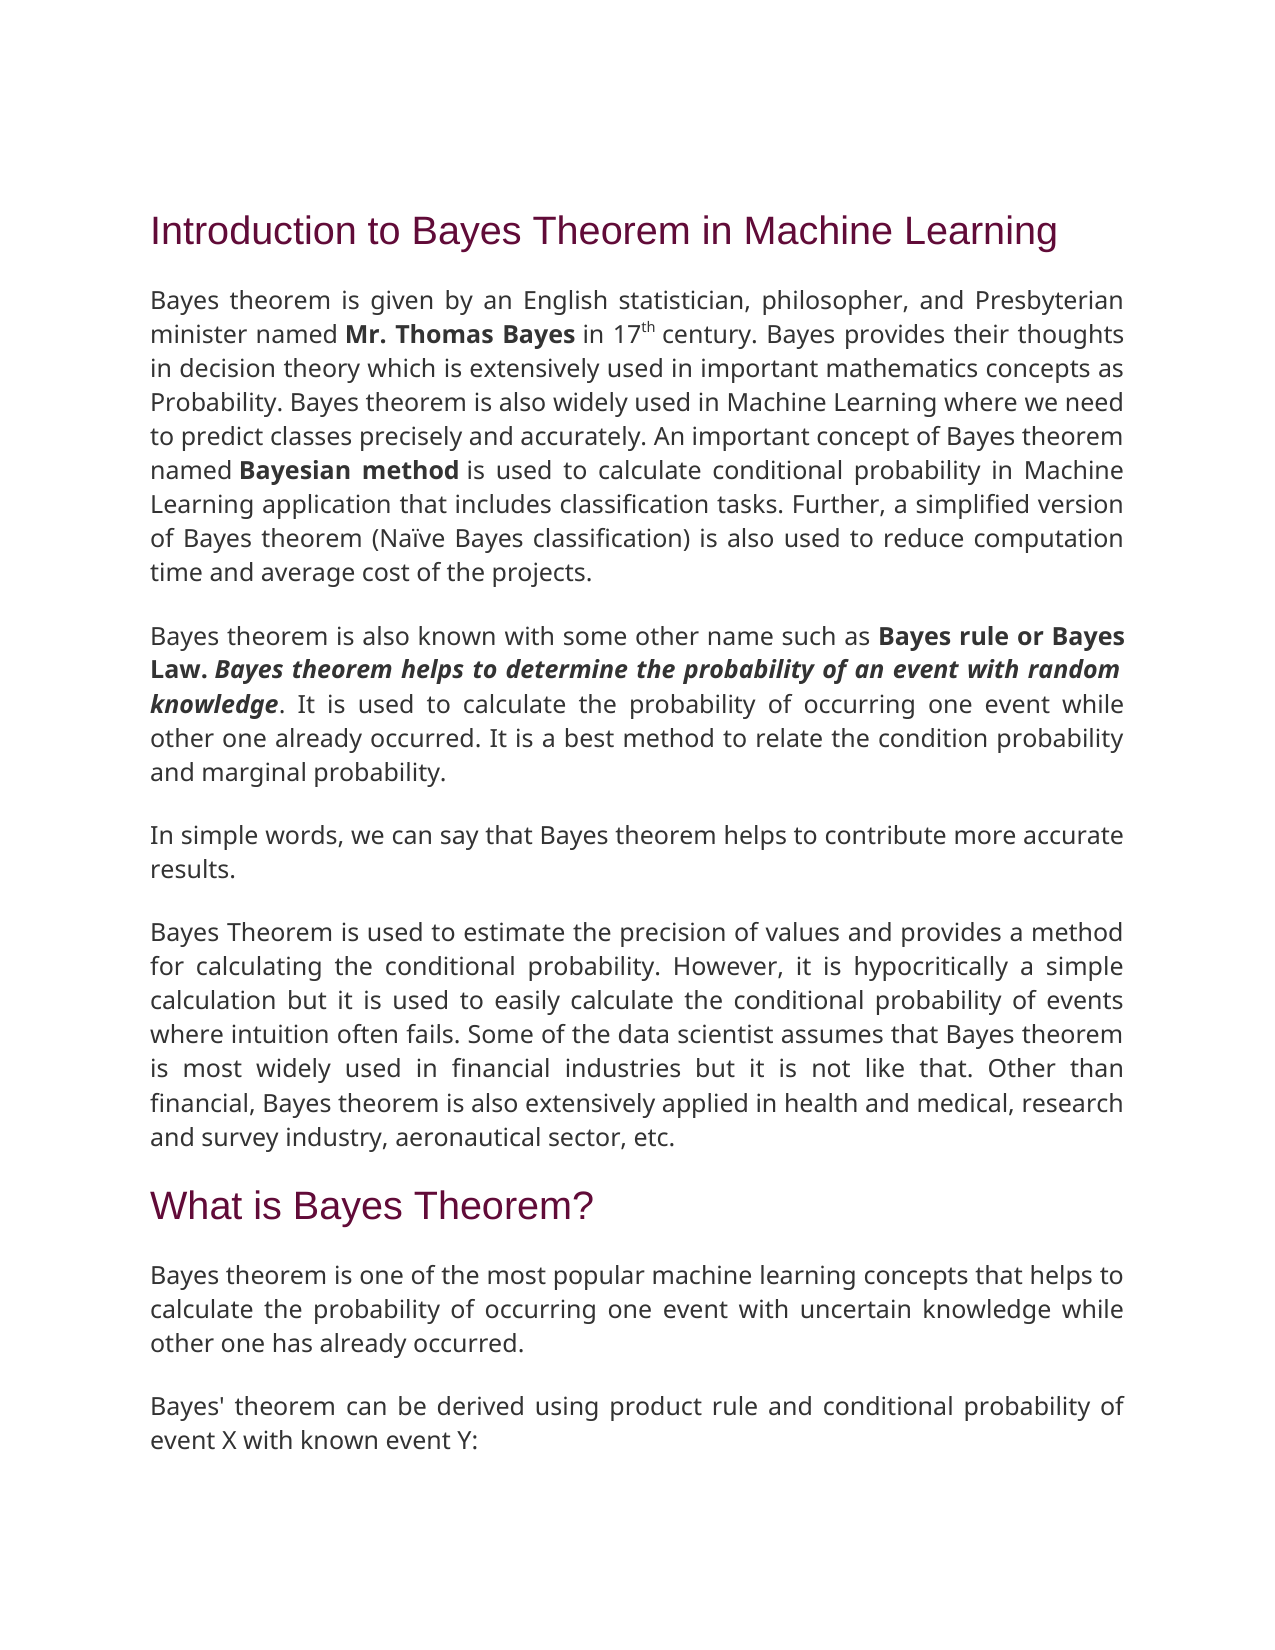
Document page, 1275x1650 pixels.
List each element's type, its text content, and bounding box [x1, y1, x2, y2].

text In simple words, we can say that Bayes theorem helps to contribute more accurate results. [150, 818, 1125, 886]
text Bayes' theorem can be derived using product rule and conditional probability of event X with known event Y: [150, 1389, 1125, 1457]
text Bayes theorem is also known with some other name such as Bayes rule or Bayes Law. Bayes theorem helps to determine the probability of an event with random knowledge. It is used to calculate the probability of occurring one event while other one already occurred. It is a best method to relate the condition probability and marginal probability. [150, 618, 1125, 788]
text Bayes Theorem is used to estimate the precision of values and provides a method for calculating the conditional probability. However, it is hypocritically a simple calculation but it is used to easily calculate the conditional probability of events where intuition often fails. Some of the data scientist assumes that Bayes theorem is most widely used in financial industries but it is not like that. Other than financial, Bayes theorem is also extensively applied in health and medical, research and survey industry, aeronautical sector, etc. [150, 915, 1125, 1153]
text Bayes theorem is one of the most popular machine learning concepts that helps to calculate the probability of occurring one event with uncertain knowledge while other one has already occurred. [150, 1257, 1125, 1359]
subtitle Introduction to Bayes Theorem in Machine Learning [150, 208, 1125, 253]
subtitle What is Bayes Theorem? [150, 1182, 1125, 1228]
text Bayes theorem is given by an English statistician, philosopher, and Presbyterian minister named Mr. Thomas Bayes in 17th century. Bayes provides their thoughts in decision theory which is extensively used in important mathematics concepts as Probability. Bayes theorem is also widely used in Machine Learning where we need to predict classes precisely and accurately. An important concept of Bayes theorem named Bayesian method is used to calculate conditional probability in Machine Learning application that includes classification tasks. Further, a simplified version of Bayes theorem (Naïve Bayes classification) is also used to reduce computation time and average cost of the projects. [150, 282, 1125, 589]
